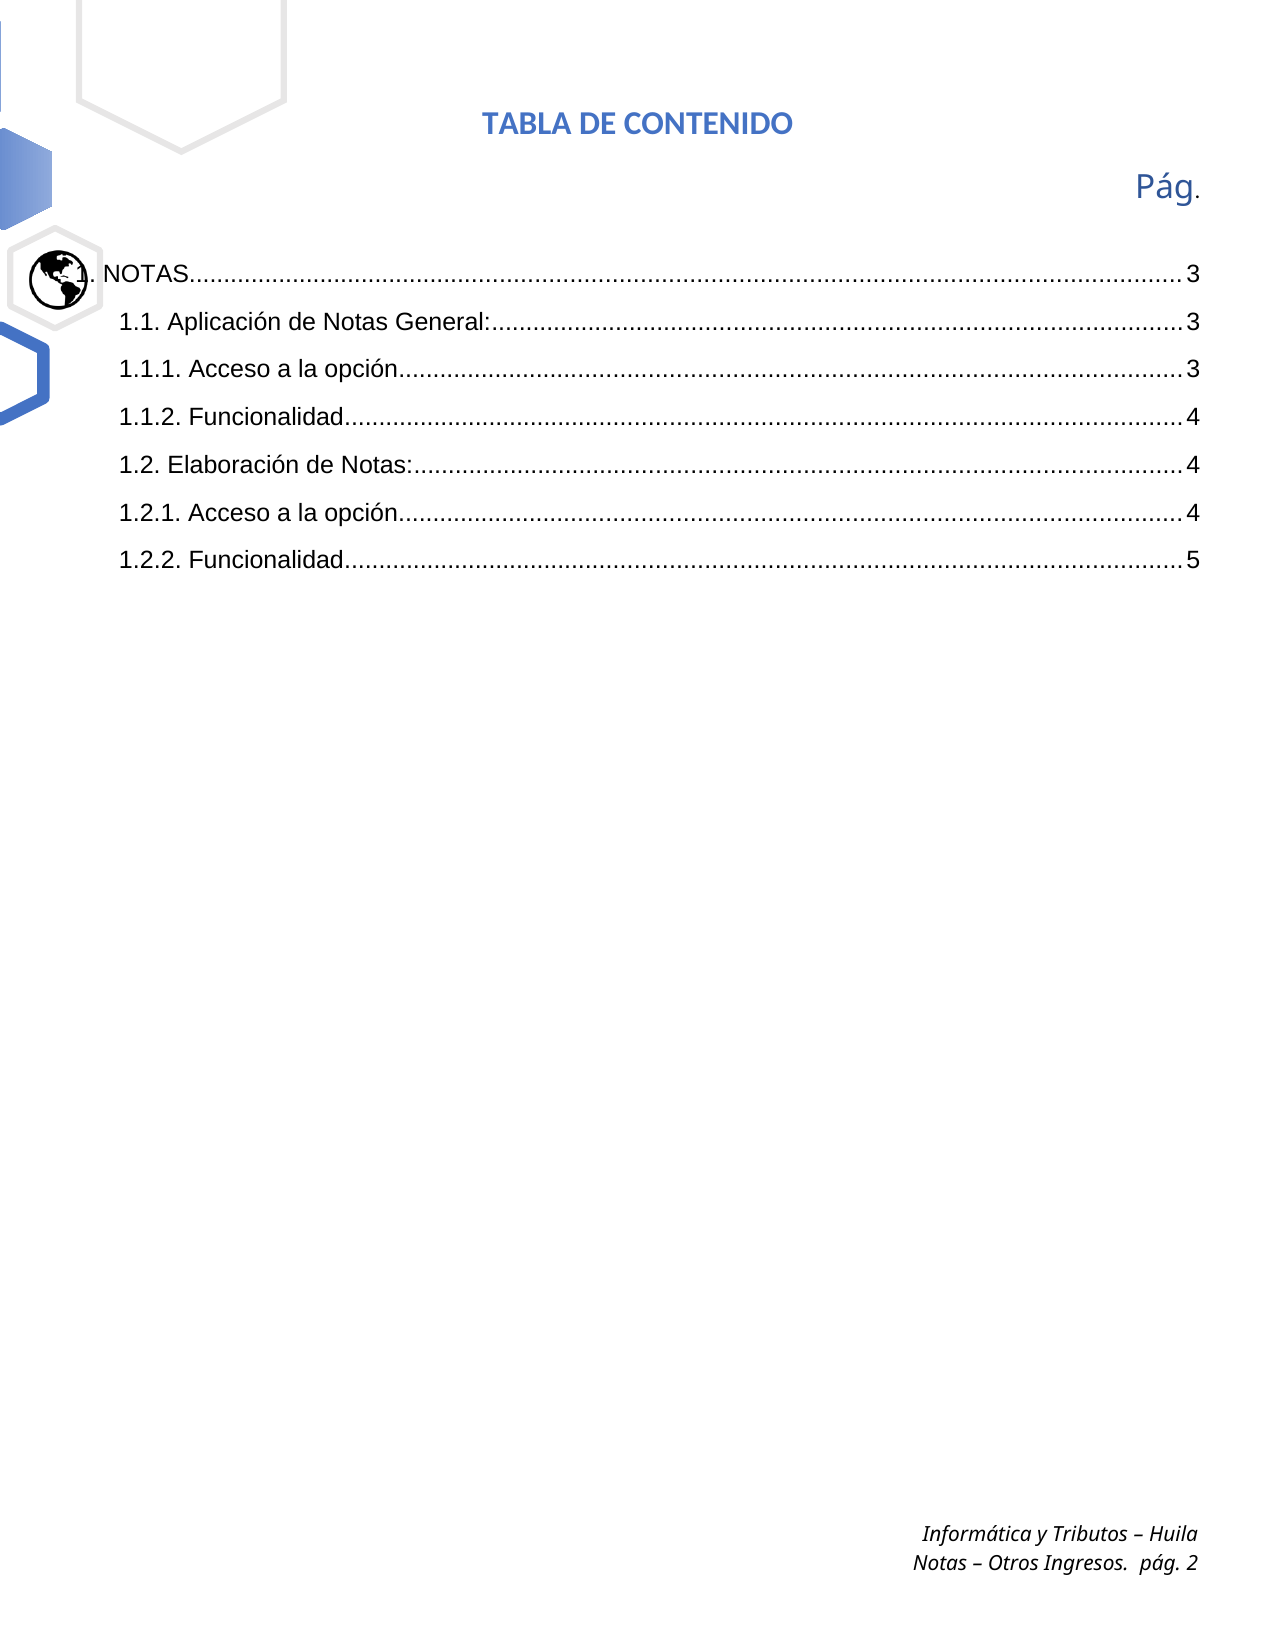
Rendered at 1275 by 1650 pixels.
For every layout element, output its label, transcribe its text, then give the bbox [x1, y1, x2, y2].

picture [21, 242, 95, 317]
text Pág. [75, 163, 1200, 208]
text TABLA DE CONTENIDO [75, 102, 1200, 142]
